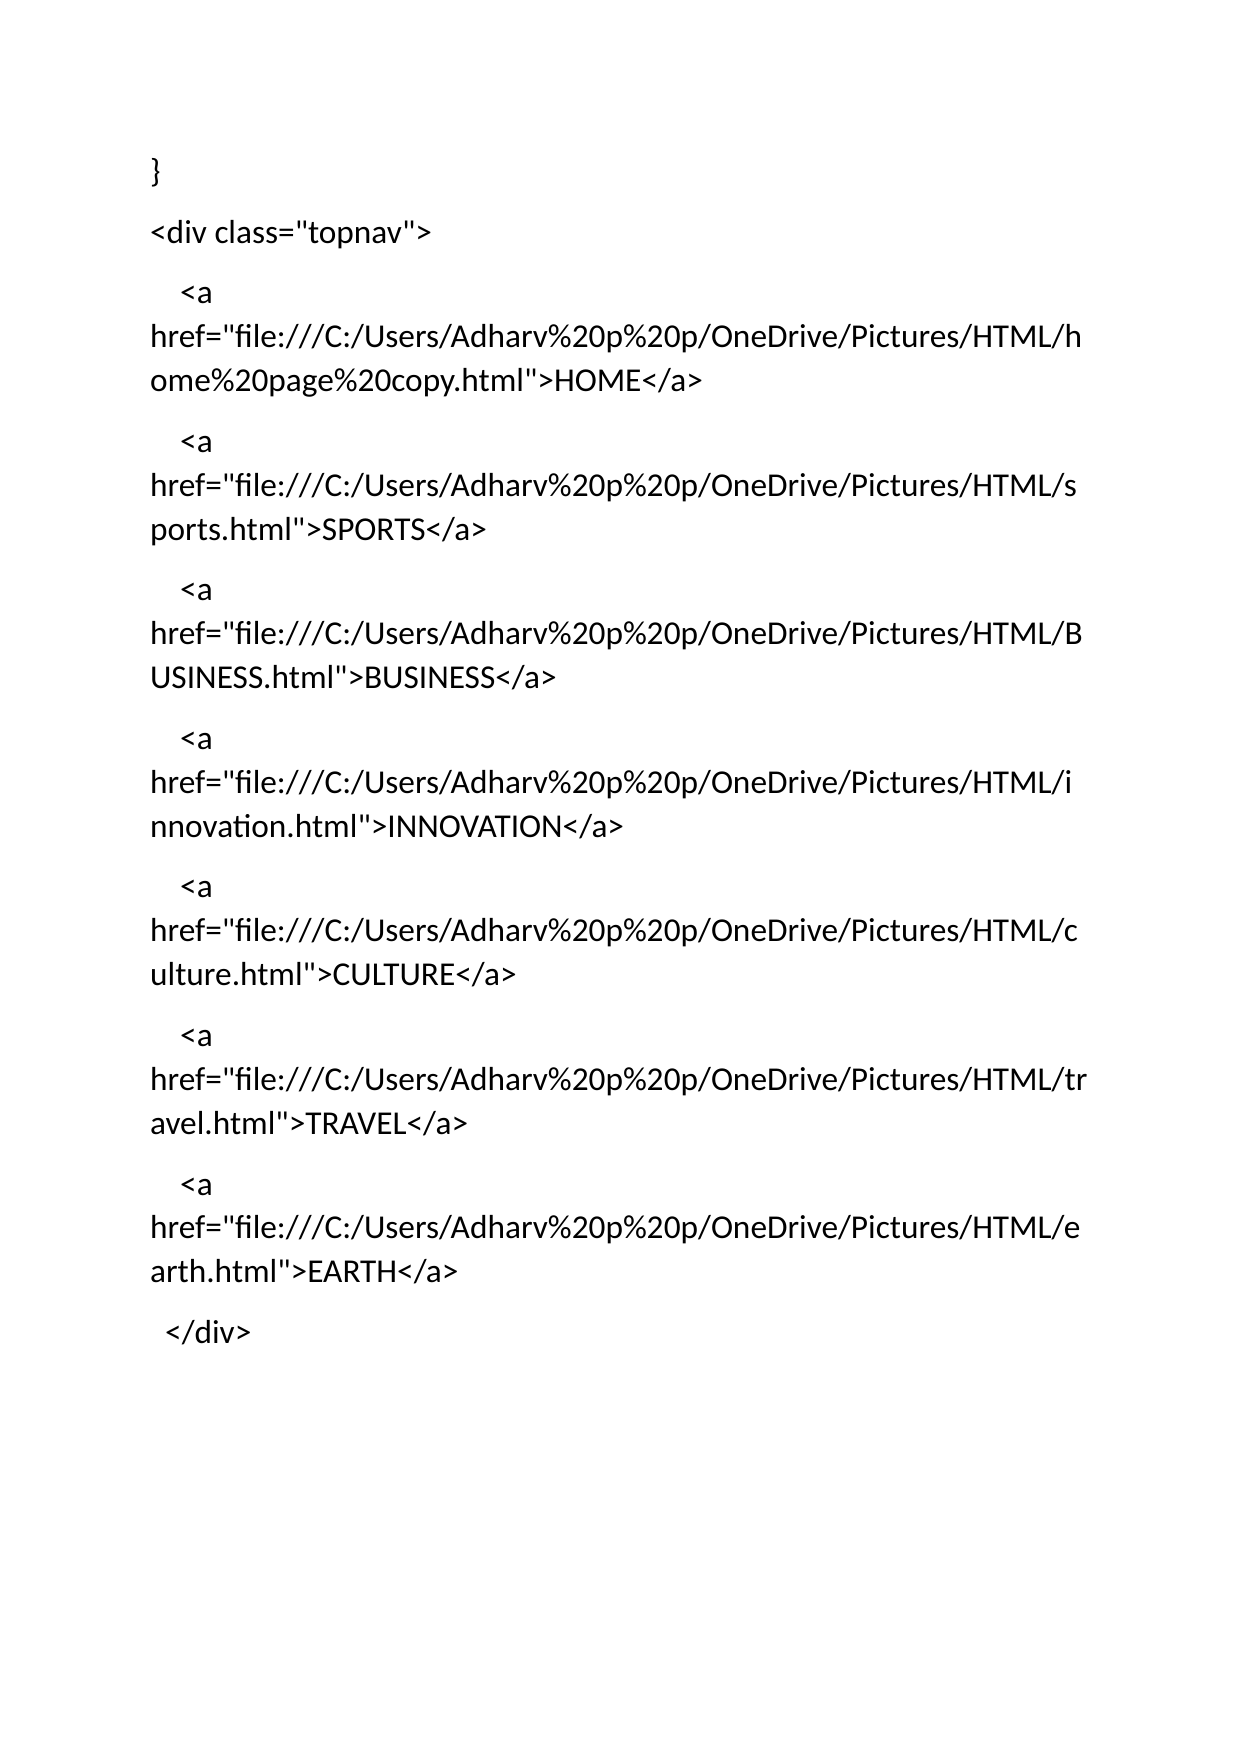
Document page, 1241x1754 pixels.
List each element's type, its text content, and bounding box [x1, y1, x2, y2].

text <a href="file:///C:/Users/Adharv%20p%20p/OneDrive/Pictures/HTML/home%20page%20copy.html">HOME</a> [150, 271, 1090, 400]
text <div class="topnav"> [150, 211, 1090, 251]
text <a href="file:///C:/Users/Adharv%20p%20p/OneDrive/Pictures/HTML/earth.html">EARTH</a> [150, 1162, 1090, 1291]
text <a href="file:///C:/Users/Adharv%20p%20p/OneDrive/Pictures/HTML/sports.html">SPORTS</a> [150, 420, 1090, 548]
text <a href="file:///C:/Users/Adharv%20p%20p/OneDrive/Pictures/HTML/BUSINESS.html">BUSINESS</a> [150, 568, 1090, 697]
text </div> [150, 1311, 1090, 1352]
text <a href="file:///C:/Users/Adharv%20p%20p/OneDrive/Pictures/HTML/travel.html">TRAVEL</a> [150, 1014, 1090, 1143]
text } [150, 150, 1090, 191]
text <a href="file:///C:/Users/Adharv%20p%20p/OneDrive/Pictures/HTML/innovation.html">INNOVATION</a> [150, 717, 1090, 846]
text <a href="file:///C:/Users/Adharv%20p%20p/OneDrive/Pictures/HTML/culture.html">CULTURE</a> [150, 865, 1090, 994]
